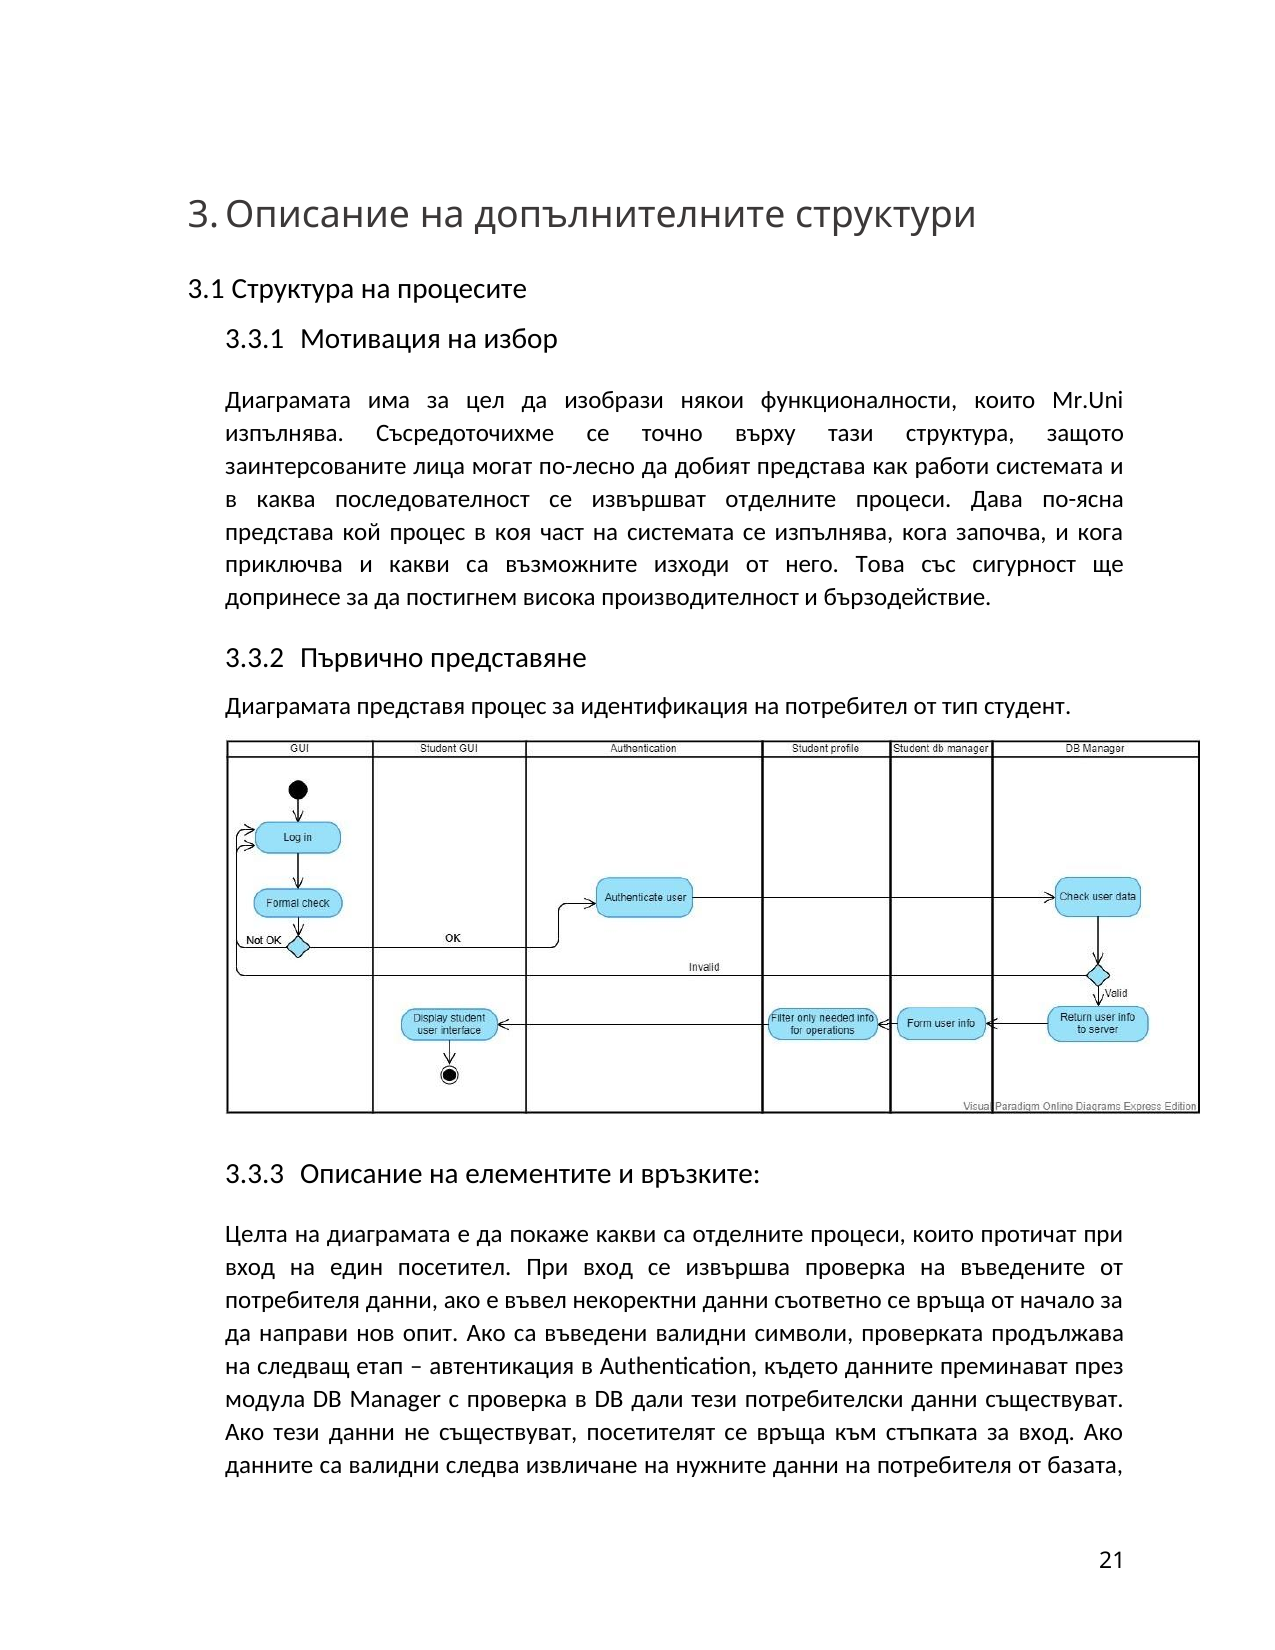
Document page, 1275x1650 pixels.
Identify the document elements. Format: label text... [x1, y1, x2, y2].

list Структура на процесите [187, 270, 1125, 305]
text Диаграмата има за цел да изобрази някои функционалности, които Mr.Uni изпълнява. Съсредоточихме се точно върху тази структура, защото заинтерсованите лица могат по-лесно да добият представа как работи системата и в каква последователност се извършват отделните процеси. Дава по-ясна представа кой процес в коя част на системата се изпълнява, кога започва, и кога приключва и какви са възможните изходи от него. Това със сигурност ще допринесе за да постигнем висока производителност и бързодействие. [225, 384, 1125, 612]
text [225, 1219, 1125, 1479]
text Диаграмата представя процес за идентификация на потребител от тип студент. [225, 690, 1125, 721]
list Първично представяне [225, 639, 1125, 675]
picture [225, 735, 1200, 1115]
list Мотивация на избор [225, 321, 1125, 356]
list Описание на елементите и връзките: [225, 1155, 1125, 1191]
